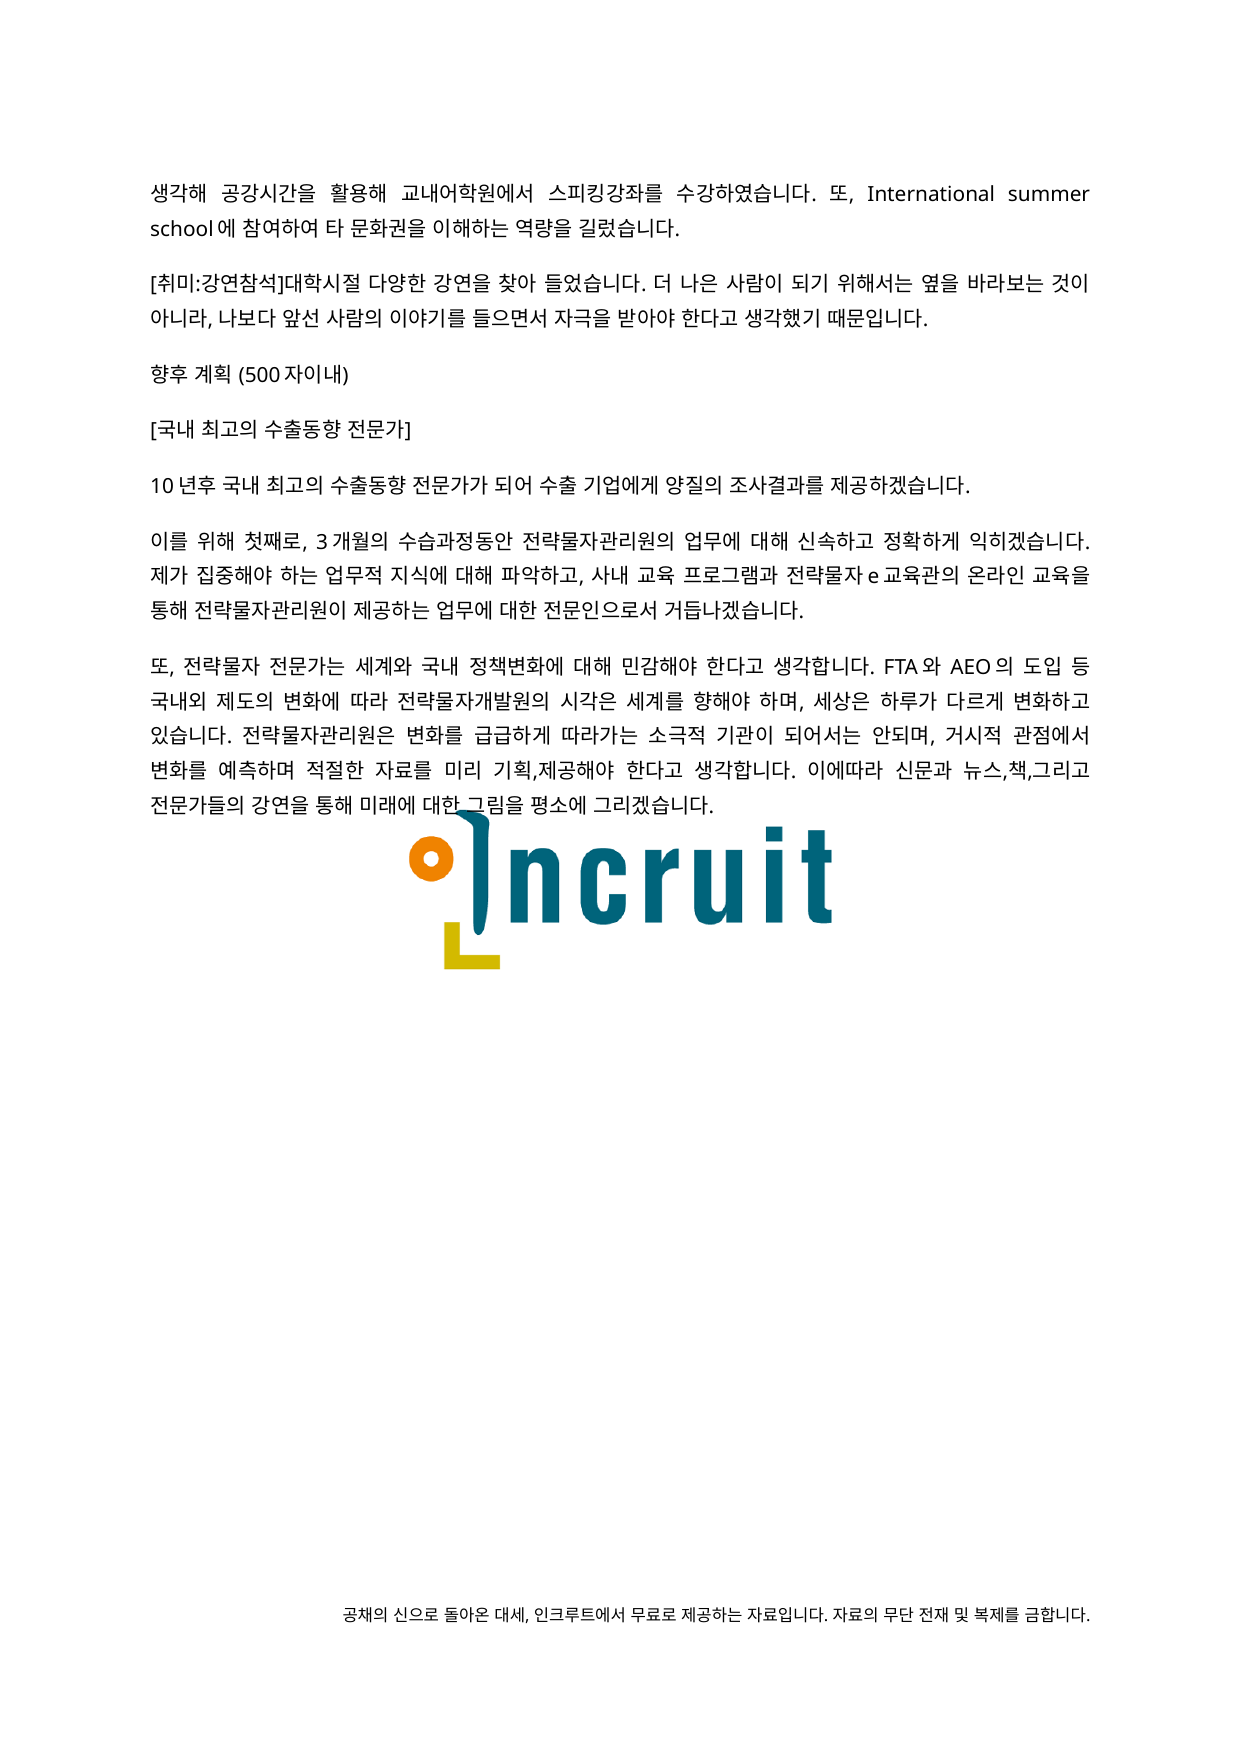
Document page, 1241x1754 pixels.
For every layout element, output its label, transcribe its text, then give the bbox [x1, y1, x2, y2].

text 10년후 국내 최고의 수출동향 전문가가 되어 수출 기업에게 양질의 조사결과를 제공하겠습니다. [150, 469, 1090, 499]
text [국내 최고의 수출동향 전문가] [150, 414, 1090, 444]
text 향후 계획 (500자이내) [150, 358, 1090, 388]
text 이를 위해 첫째로, 3개월의 수습과정동안 전략물자관리원의 업무에 대해 신속하고 정확하게 익히겠습니다. 제가 집중해야 하는 업무적 지식에 대해 파악하고, 사내 교육 프로그램과 전략물자e교육관의 온라인 교육을 통해 전략물자관리원이 제공하는 업무에 대한 전문인으로서 거듭나겠습니다. [150, 525, 1090, 625]
text 또, 전략물자 전문가는 세계와 국내 정책변화에 대해 민감해야 한다고 생각합니다. FTA와 AEO의 도입 등 국내외 제도의 변화에 따라 전략물자개발원의 시각은 세계를 향해야 하며, 세상은 하루가 다르게 변화하고 있습니다. 전략물자관리원은 변화를 급급하게 따라가는 소극적 기관이 되어서는 안되며, 거시적 관점에서 변화를 예측하며 적절한 자료를 미리 기획,제공해야 한다고 생각합니다. 이에따라 신문과 뉴스,책,그리고 전문가들의 강연을 통해 미래에 대한 그림을 평소에 그리겠습니다. [150, 650, 1090, 819]
text [취미:강연참석]대학시절 다양한 강연을 찾아 들었습니다. 더 나은 사람이 되기 위해서는 옆을 바라보는 것이 아니라, 나보다 앞선 사람의 이야기를 들으면서 자극을 받아야 한다고 생각했기 때문입니다. [150, 268, 1090, 333]
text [150, 177, 1090, 242]
picture [391, 819, 849, 978]
